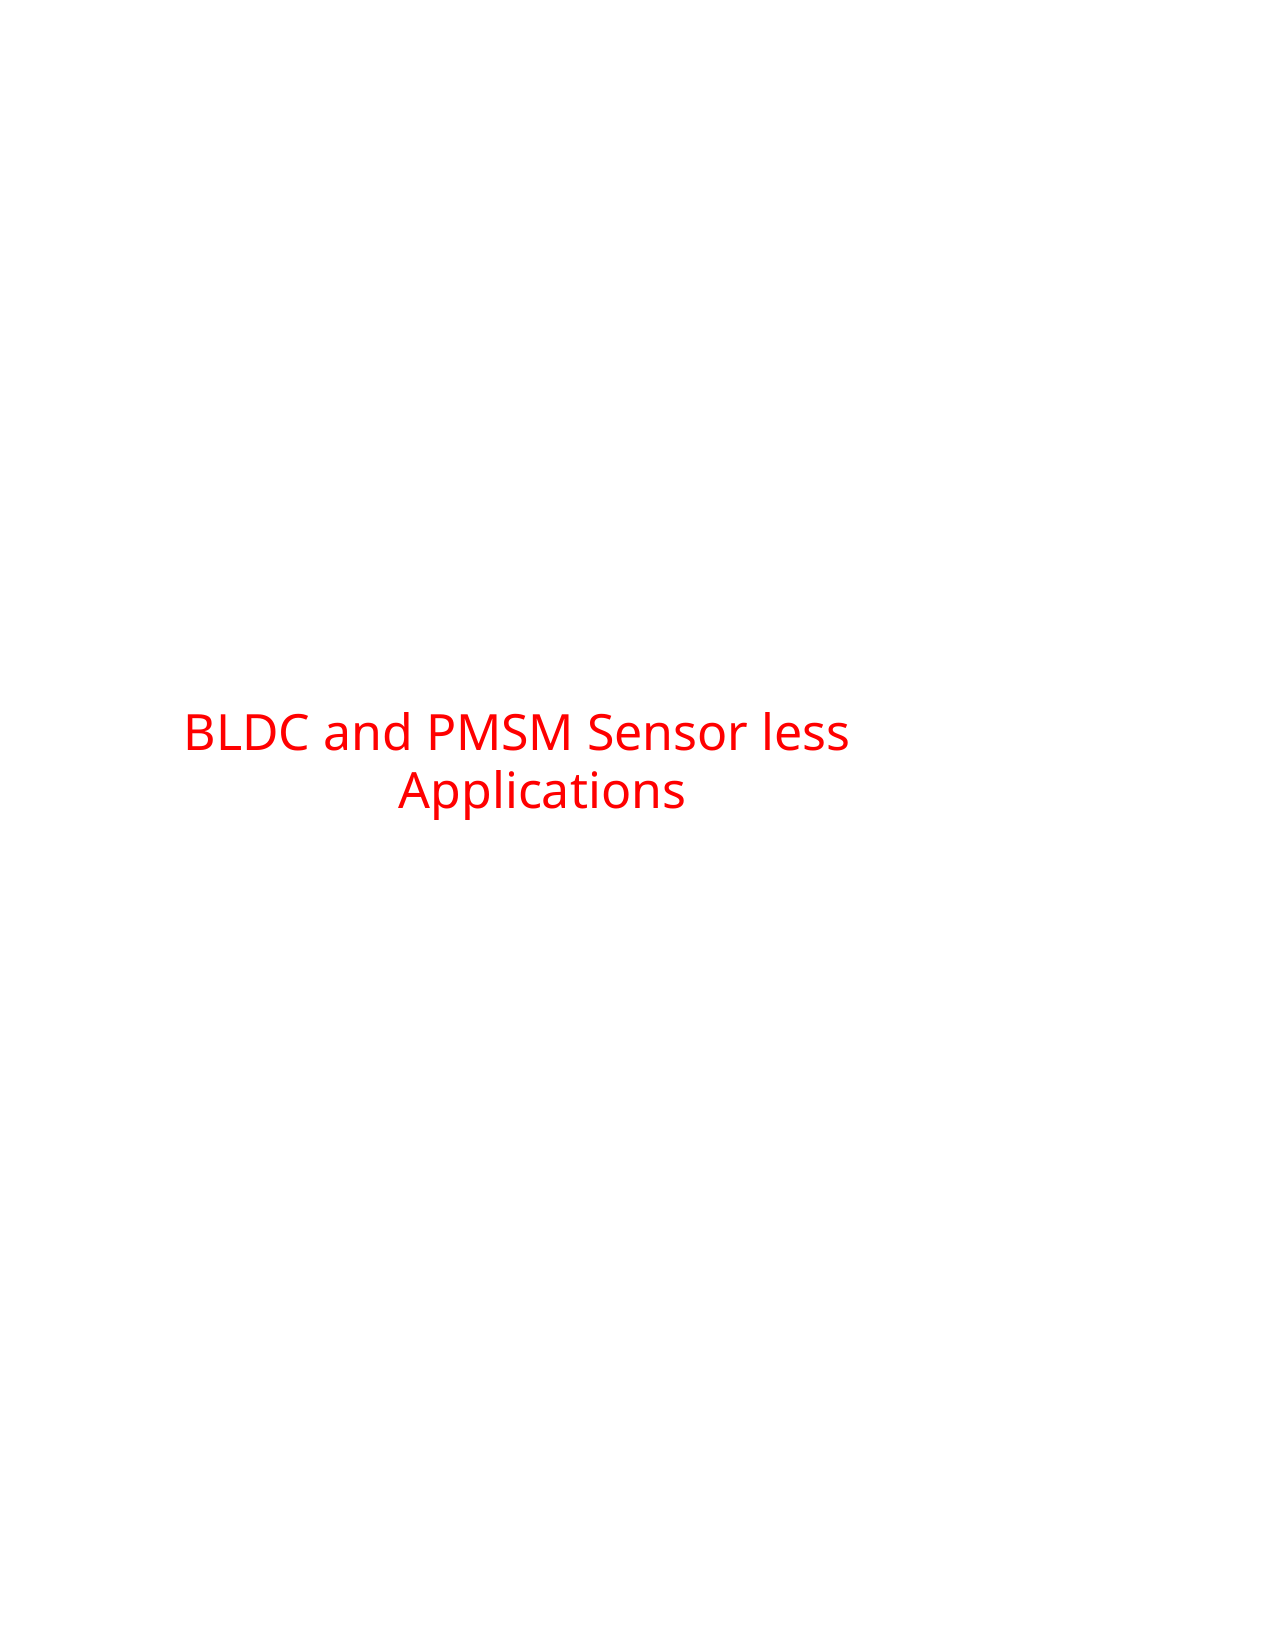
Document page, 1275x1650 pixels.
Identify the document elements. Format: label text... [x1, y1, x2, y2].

text BLDC and PMSM Sensor less Applications [75, 704, 972, 821]
